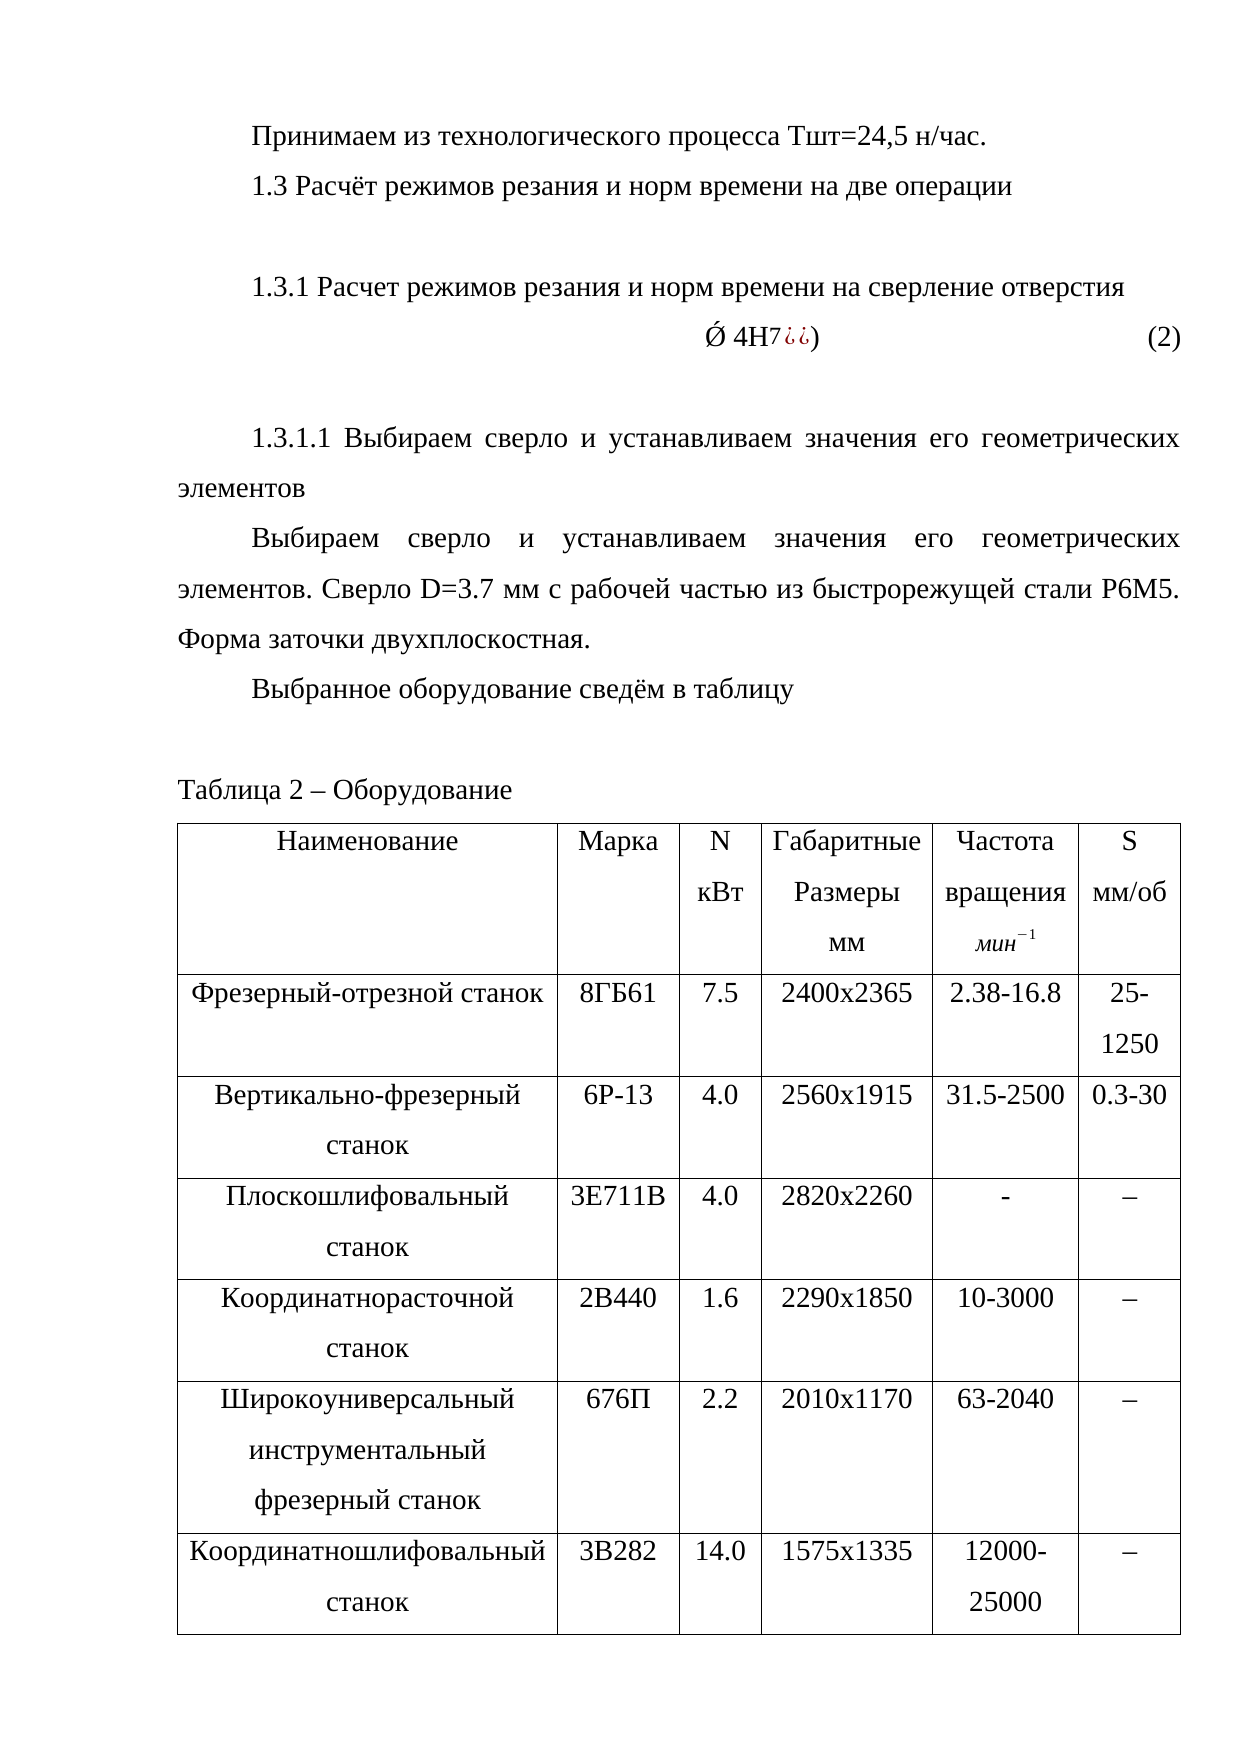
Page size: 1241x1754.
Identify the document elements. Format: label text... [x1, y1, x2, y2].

text Принимаем из технологического процесса Тшт=24,5 н/час. [177, 118, 1181, 152]
table_cell 2290x1850 [762, 1280, 932, 1381]
table_cell Вертикально-фрезерный станок [178, 1077, 557, 1177]
table_cell 12000-25000 [933, 1534, 1078, 1634]
table_cell 31.5-2500 [933, 1077, 1078, 1177]
table_header Марка [558, 824, 679, 974]
table_header Частота вращения [933, 824, 1078, 974]
table_cell 14.0 [680, 1534, 761, 1634]
table_header Габаритные Размеры мм [762, 824, 932, 974]
table_cell 0.3-30 [1079, 1077, 1180, 1177]
text Ǿ 4Н) (2) [177, 319, 1181, 353]
table_cell – [1079, 1280, 1180, 1381]
table_cell 2010x1170 [762, 1382, 932, 1532]
table_cell 8ГБ61 [558, 975, 679, 1076]
text 1.3.1 Расчет режимов резания и норм времени на сверление отверстия [177, 269, 1181, 303]
table_cell 2400x2365 [762, 975, 932, 1076]
text Таблица 2 – Оборудование [177, 772, 1181, 806]
table_cell 10-3000 [933, 1280, 1078, 1381]
text Выбираем сверло и устанавливаем значения его геометрических элементов. Сверло D=3.7 мм с рабочей частью из быстрорежущей стали Р6М5. Форма заточки двухплоскостная. [177, 521, 1181, 655]
table_cell 7.5 [680, 975, 761, 1076]
table_cell 4.0 [680, 1179, 761, 1279]
table_cell – [1079, 1382, 1180, 1532]
text 1.3 Расчёт режимов резания и норм времени на две операции [177, 168, 1181, 202]
text 1.3.1.1 Выбираем сверло и устанавливаем значения его геометрических элементов [177, 420, 1181, 504]
table_cell Плоскошлифовальный станок [178, 1179, 557, 1279]
table_cell Координатношлифовальный станок [178, 1534, 557, 1634]
table_cell 2560x1915 [762, 1077, 932, 1177]
table_cell 2.2 [680, 1382, 761, 1532]
table_cell 2.38-16.8 [933, 975, 1078, 1076]
table_cell Фрезерный-отрезной станок [178, 975, 557, 1076]
table_cell – [1079, 1179, 1180, 1279]
table_cell 4.0 [680, 1077, 761, 1177]
table_cell Координатнорасточной станок [178, 1280, 557, 1381]
table_header Наименование [178, 824, 557, 974]
text Выбранное оборудование сведём в таблицу [177, 672, 1181, 705]
table_cell Широкоуниверсальный инструментальный фрезерный станок [178, 1382, 557, 1532]
table_header N кВт [680, 824, 761, 974]
table_cell 676П [558, 1382, 679, 1532]
table_cell 2В440 [558, 1280, 679, 1381]
table_cell 6Р-13 [558, 1077, 679, 1177]
table_cell 63-2040 [933, 1382, 1078, 1532]
table_cell 2820x2260 [762, 1179, 932, 1279]
table_cell - [933, 1179, 1078, 1279]
table_cell 3В282 [558, 1534, 679, 1634]
table_cell 1575x1335 [762, 1534, 932, 1634]
table_cell 25-1250 [1079, 975, 1180, 1076]
table_cell – [1079, 1534, 1180, 1634]
table_cell 3Е711В [558, 1179, 679, 1279]
table_cell 1.6 [680, 1280, 761, 1381]
table_header S мм/об [1079, 824, 1180, 974]
